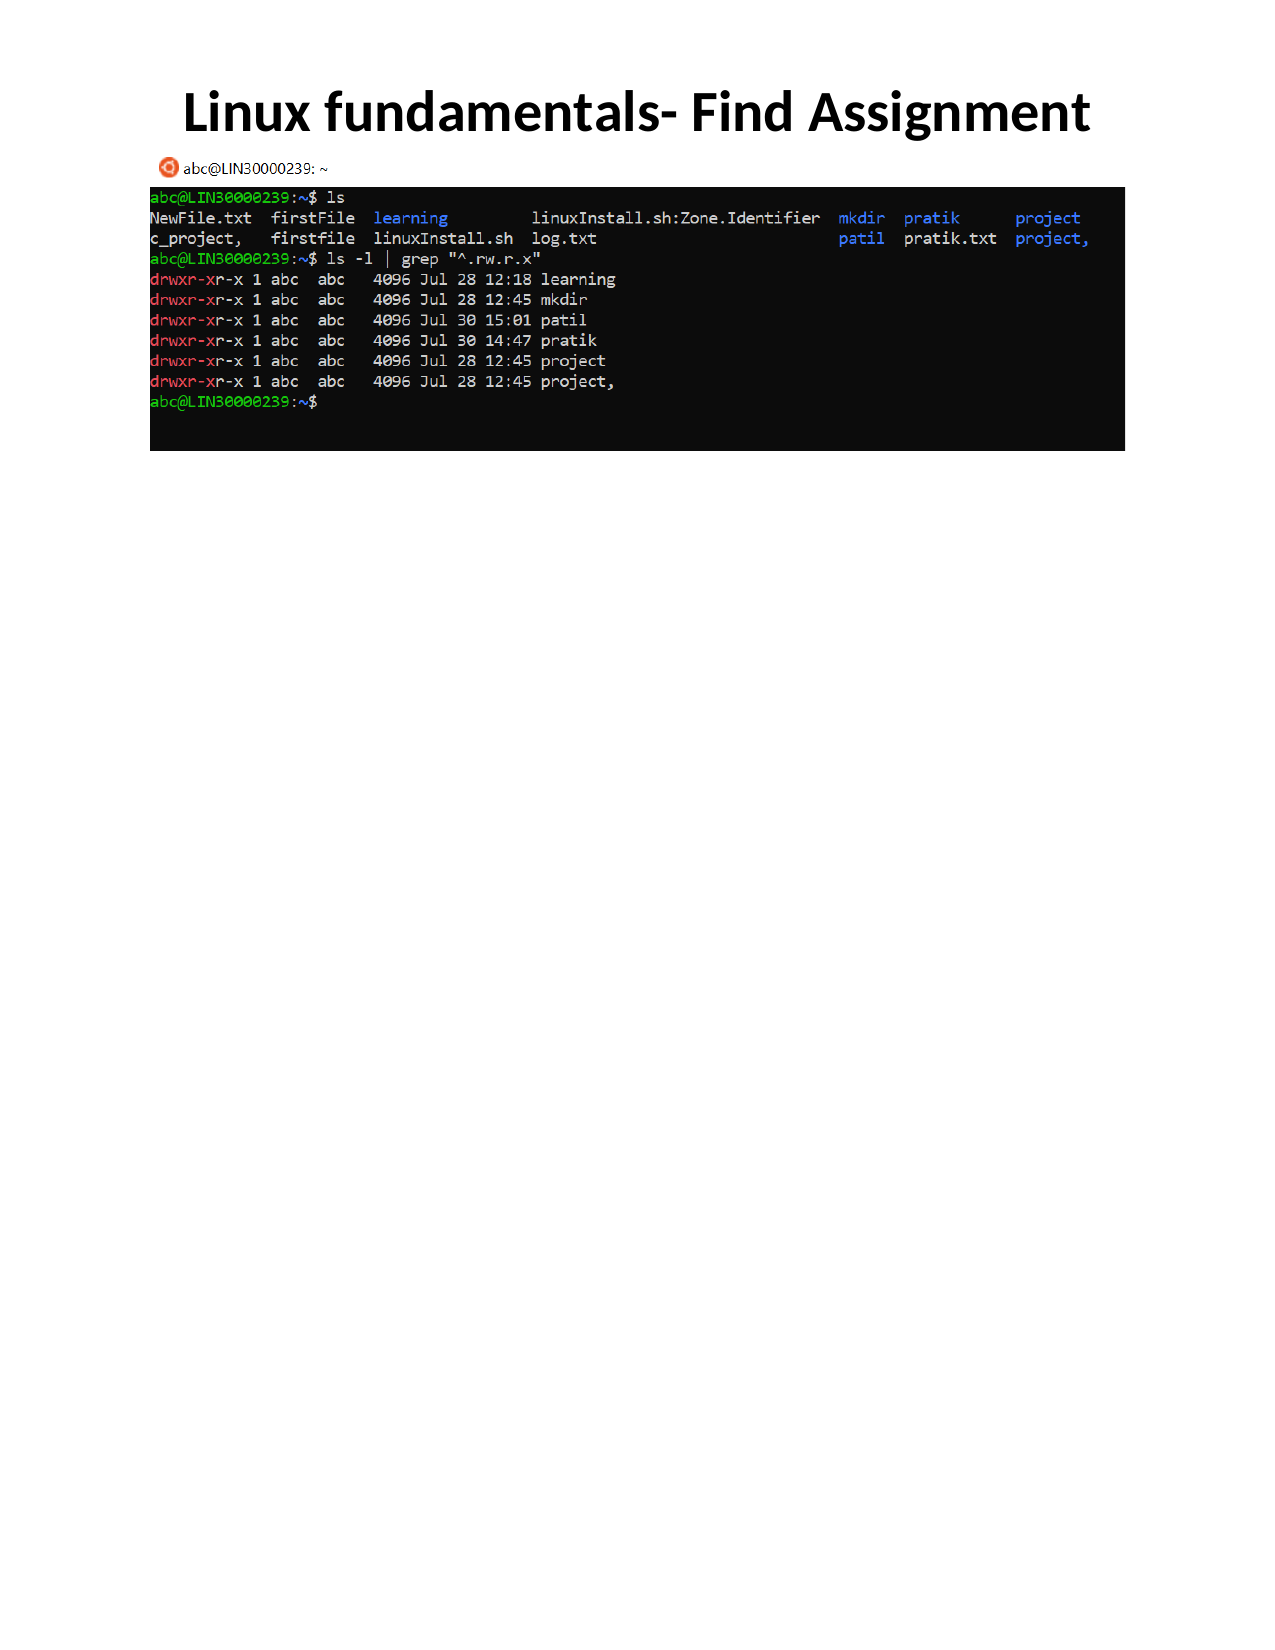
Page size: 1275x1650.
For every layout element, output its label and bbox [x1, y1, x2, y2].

picture [150, 150, 1125, 451]
